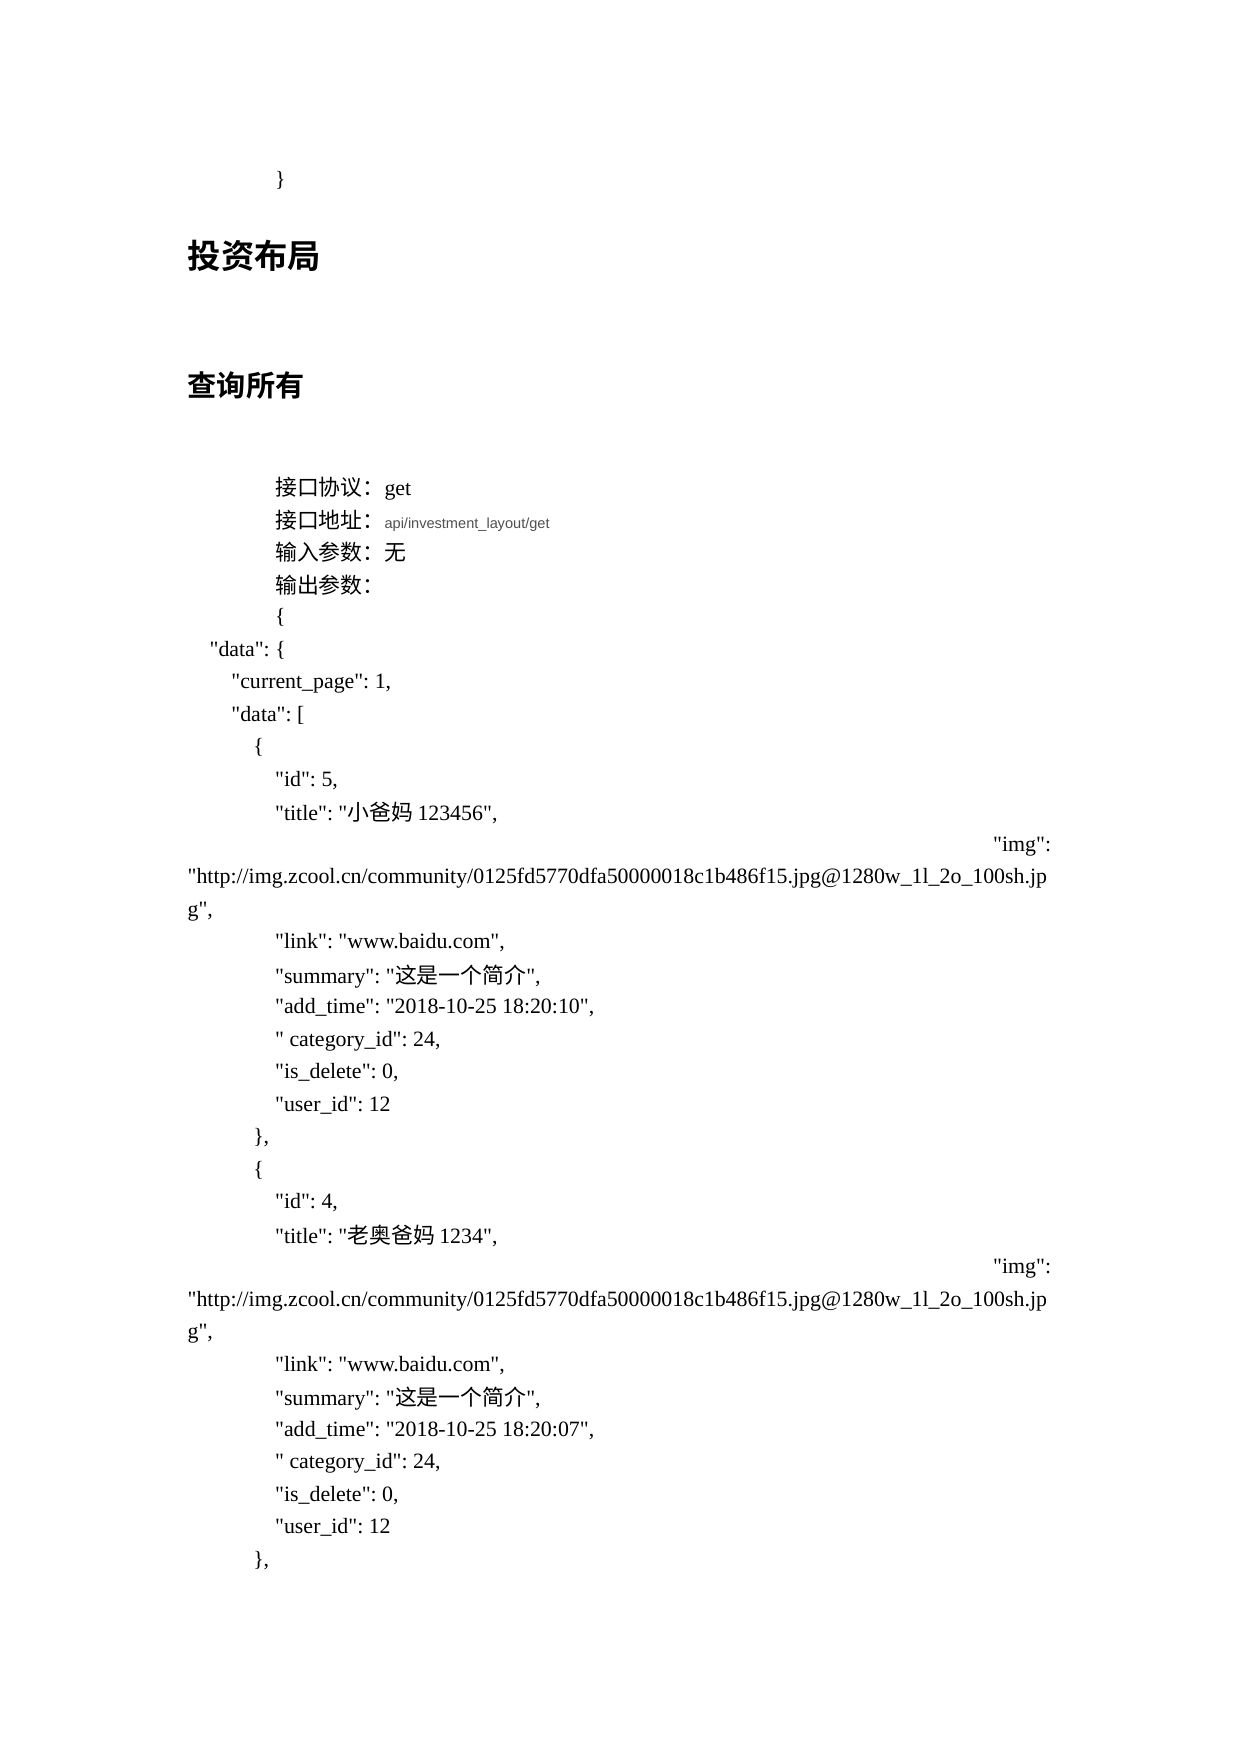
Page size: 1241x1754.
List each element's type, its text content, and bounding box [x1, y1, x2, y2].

list 输入参数：无 [275, 535, 1053, 567]
text "is_delete": 0, [187, 1055, 1053, 1087]
text "data": { [187, 632, 1053, 665]
text "summary": "这是一个简介", [187, 1380, 1053, 1412]
subtitle 投资布局 [187, 222, 1053, 287]
text { [187, 1152, 1053, 1185]
text "link": "www.baidu.com", [187, 1347, 1053, 1380]
text }, [187, 1120, 1053, 1152]
text "title": "老奥爸妈1234", [187, 1217, 1053, 1250]
text }, [187, 1542, 1053, 1575]
text "add_time": "2018-10-25 18:20:10", [187, 990, 1053, 1022]
text "img": "http://img.zcool.cn/community/0125fd5770dfa50000018c1b486f15.jpg@1280w_1l_2o_100sh.jpg", [187, 827, 1053, 925]
text "is_delete": 0, [187, 1477, 1053, 1510]
list 接口协议：get [275, 470, 1053, 502]
text { [187, 730, 1053, 762]
text "img": "http://img.zcool.cn/community/0125fd5770dfa50000018c1b486f15.jpg@1280w_1l_2o_100sh.jpg", [187, 1250, 1053, 1347]
text "user_id": 12 [187, 1510, 1053, 1542]
text "title": "小爸妈123456", [187, 795, 1053, 827]
text { [187, 600, 1053, 632]
text " category_id": 24, [187, 1445, 1053, 1477]
list 输出参数： [275, 567, 1053, 600]
text } [231, 162, 1053, 194]
list 接口地址：api/investment_layout/get [275, 502, 1053, 535]
text "data": [ [187, 697, 1053, 730]
text "user_id": 12 [187, 1087, 1053, 1120]
subtitle 查询所有 [187, 351, 1053, 416]
text "current_page": 1, [187, 665, 1053, 697]
text "id": 4, [187, 1185, 1053, 1217]
text "link": "www.baidu.com", [187, 925, 1053, 957]
text "id": 5, [187, 762, 1053, 795]
text " category_id": 24, [187, 1022, 1053, 1055]
text "summary": "这是一个简介", [187, 957, 1053, 990]
text "add_time": "2018-10-25 18:20:07", [187, 1412, 1053, 1445]
